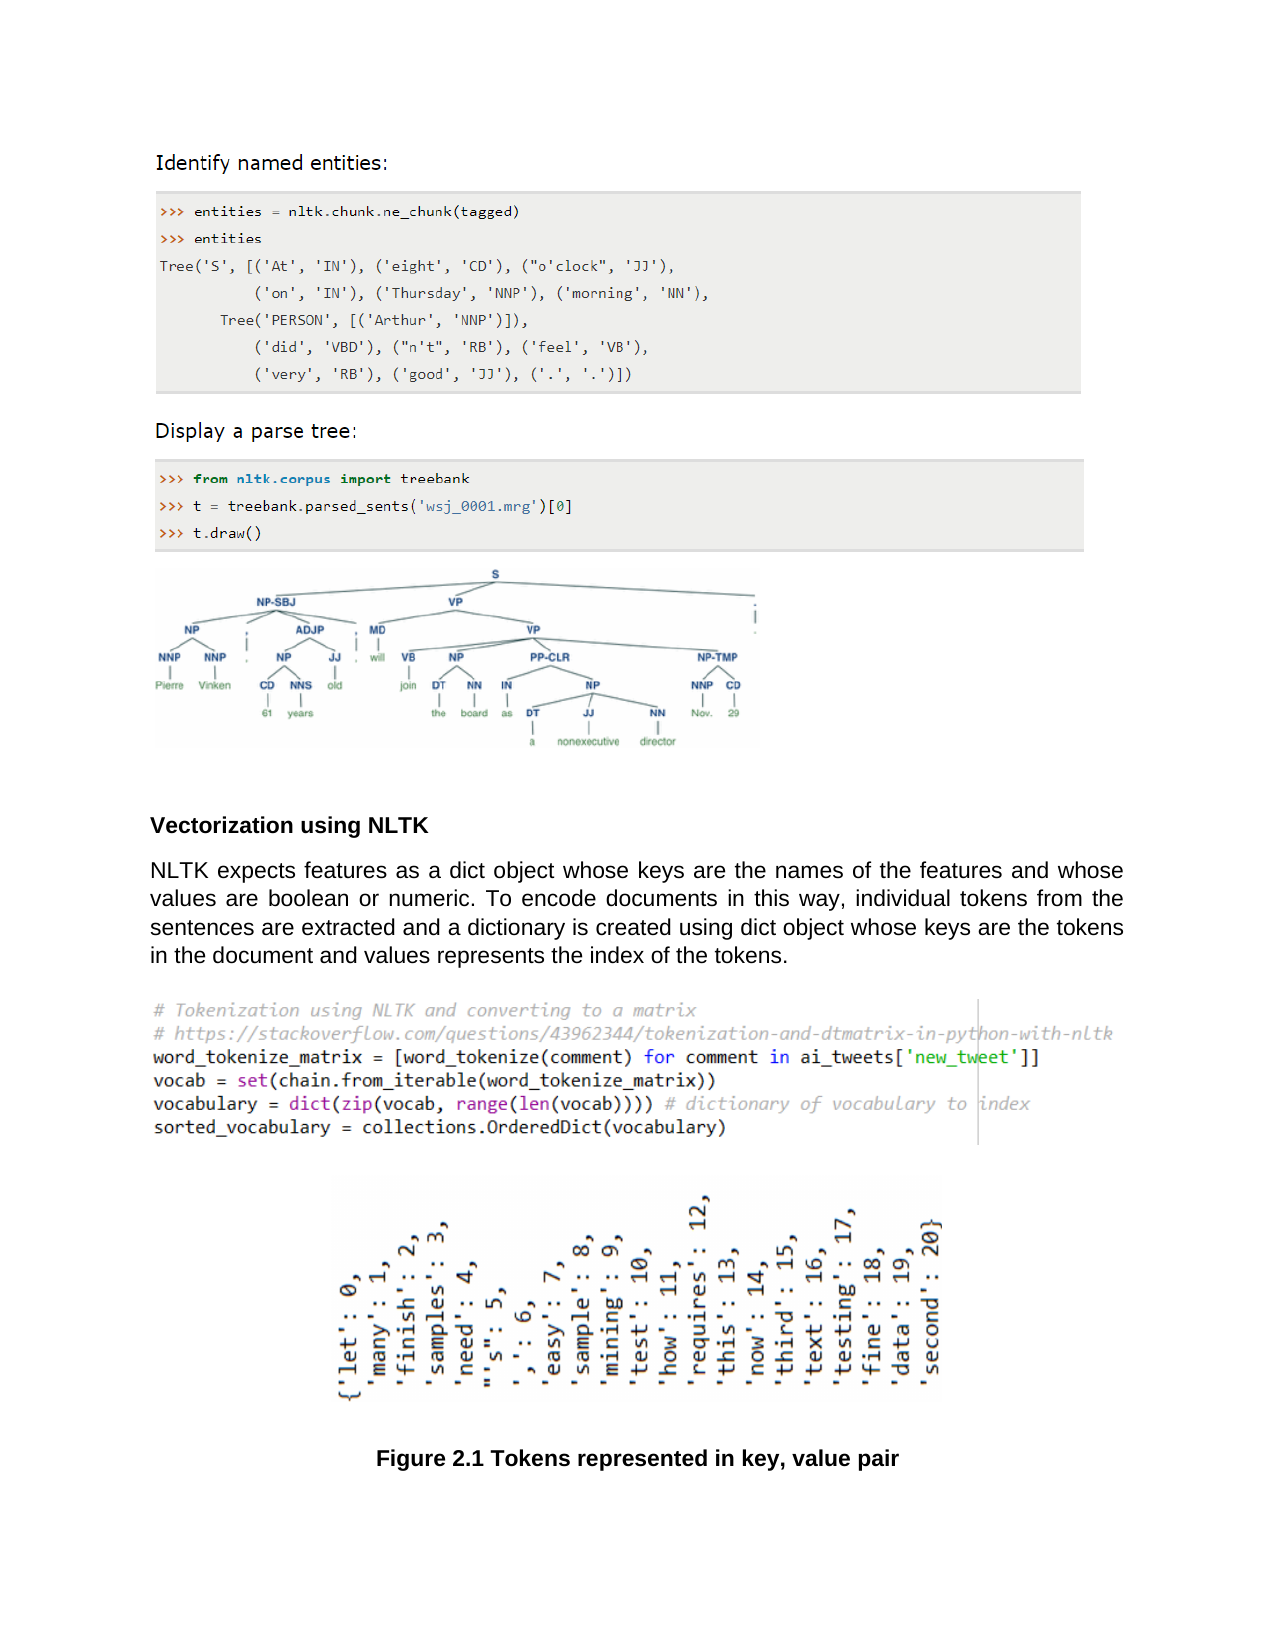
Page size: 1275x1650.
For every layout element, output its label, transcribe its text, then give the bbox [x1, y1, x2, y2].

picture [150, 999, 1125, 1145]
text NLTK expects features as a dict object whose keys are the names of the features and whose values are boolean or numeric. To encode documents in this way, individual tokens from the sentences are extracted and a dictionary is created using dict object whose keys are the tokens in the document and values represents the index of the tokens. [150, 857, 1125, 968]
picture [332, 1176, 941, 1401]
text Figure 2.1 Tokens represented in key, value pair [150, 1430, 1125, 1472]
picture [150, 417, 1087, 748]
text Vectorization using NLTK [150, 812, 1125, 838]
picture [150, 150, 1087, 399]
